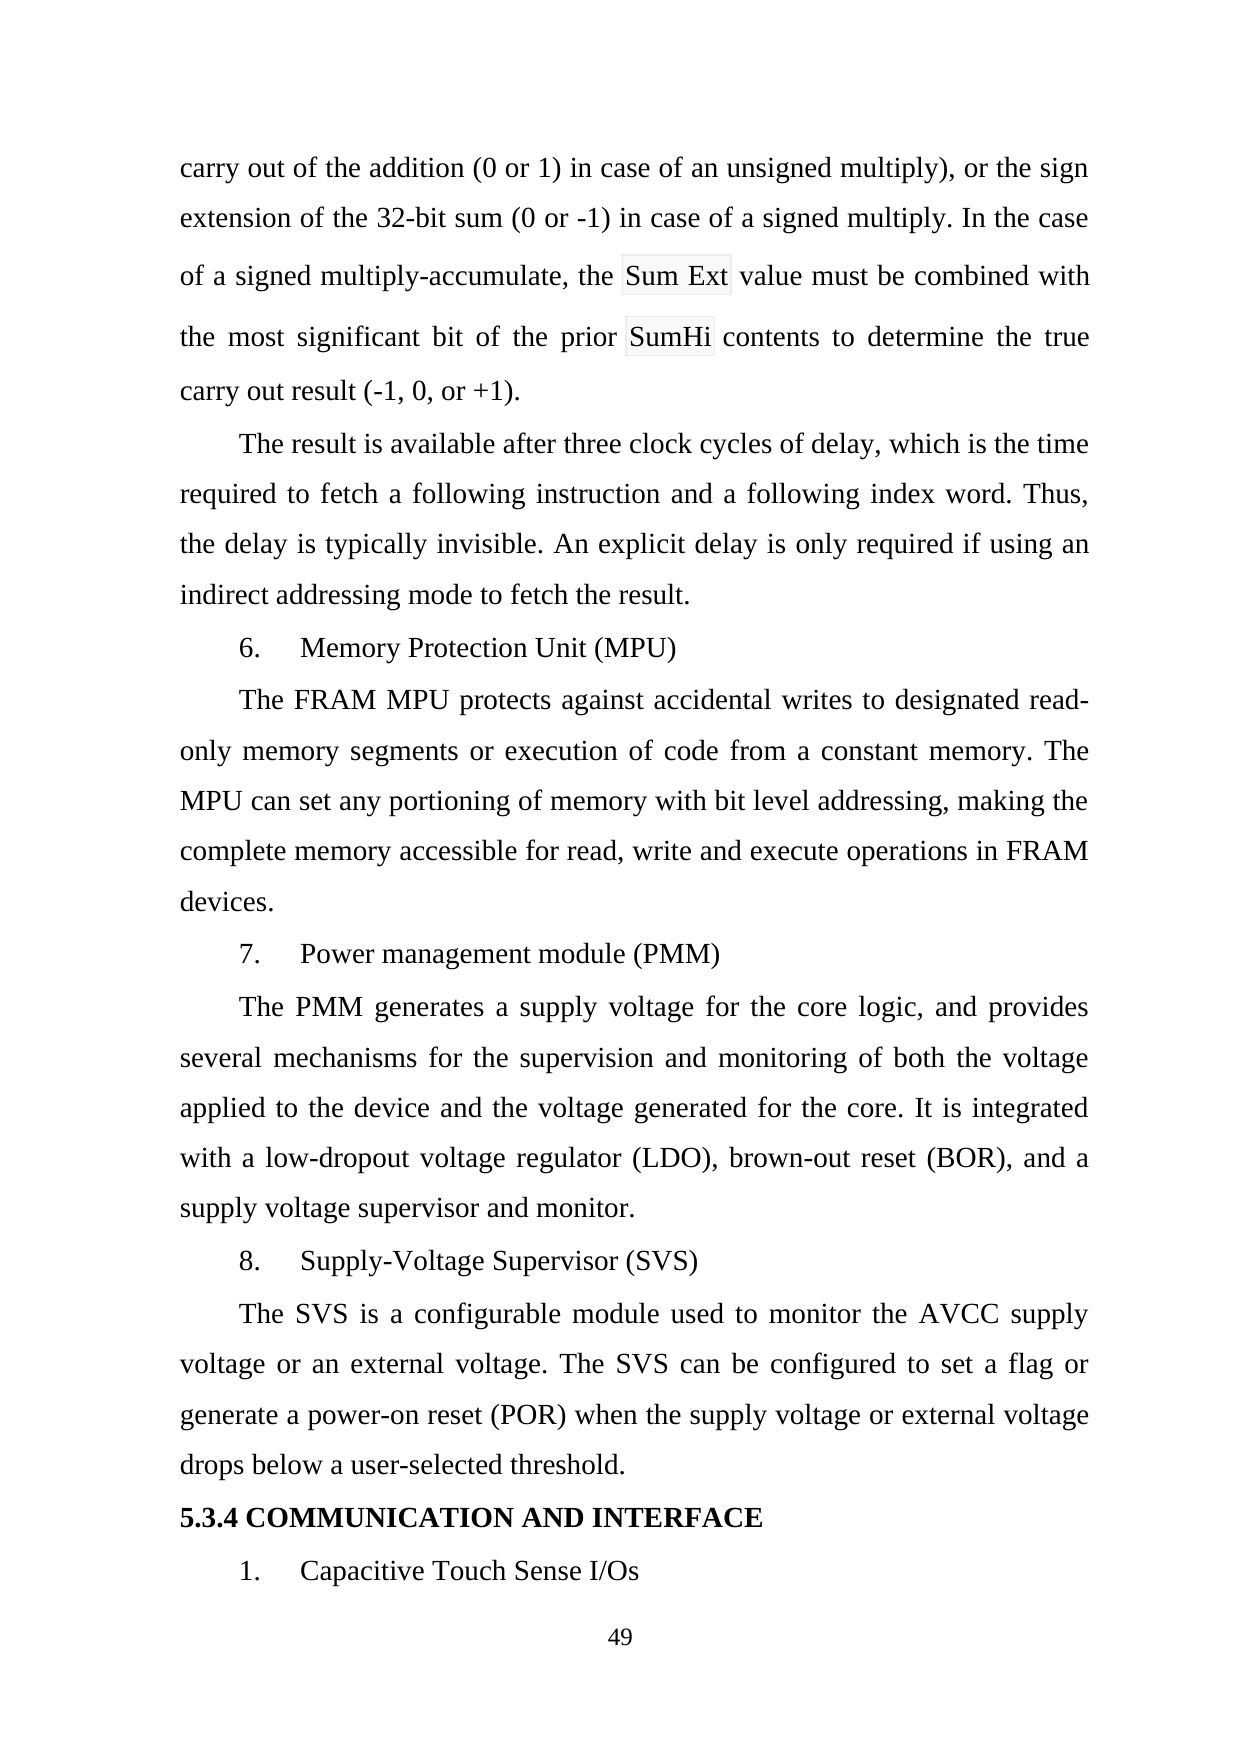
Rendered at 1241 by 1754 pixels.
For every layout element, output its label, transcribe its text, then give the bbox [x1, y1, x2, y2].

list Supply-Voltage Supervisor (SVS) [179, 1243, 1090, 1277]
list Capacitive Touch Sense I/Os [179, 1553, 1090, 1586]
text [179, 150, 1090, 407]
text 5.3.4 COMMUNICATION AND INTERFACE [179, 1500, 1090, 1533]
list Memory Protection Unit (MPU) [179, 630, 1090, 663]
text The result is available after three clock cycles of delay, which is the time required to fetch a following instruction and a following index word. Thus, the delay is typically invisible. An explicit delay is only required if using an indirect addressing mode to fetch the result. [179, 426, 1090, 610]
text The PMM generates a supply voltage for the core logic, and provides several mechanisms for the supervision and monitoring of both the voltage applied to the device and the voltage generated for the core. It is integrated with a low-dropout voltage regulator (LDO), brown-out reset (BOR), and a supply voltage supervisor and monitor. [179, 989, 1090, 1224]
text The FRAM MPU protects against accidental writes to designated read-only memory segments or execution of code from a constant memory. The MPU can set any portioning of memory with bit level addressing, making the complete memory accessible for read, write and execute operations in FRAM devices. [179, 682, 1090, 917]
text The SVS is a configurable module used to monitor the AVCC supply voltage or an external voltage. The SVS can be configured to set a flag or generate a power-on reset (POR) when the supply voltage or external voltage drops below a user-selected threshold. [179, 1296, 1090, 1481]
list Power management module (PMM) [179, 937, 1090, 970]
